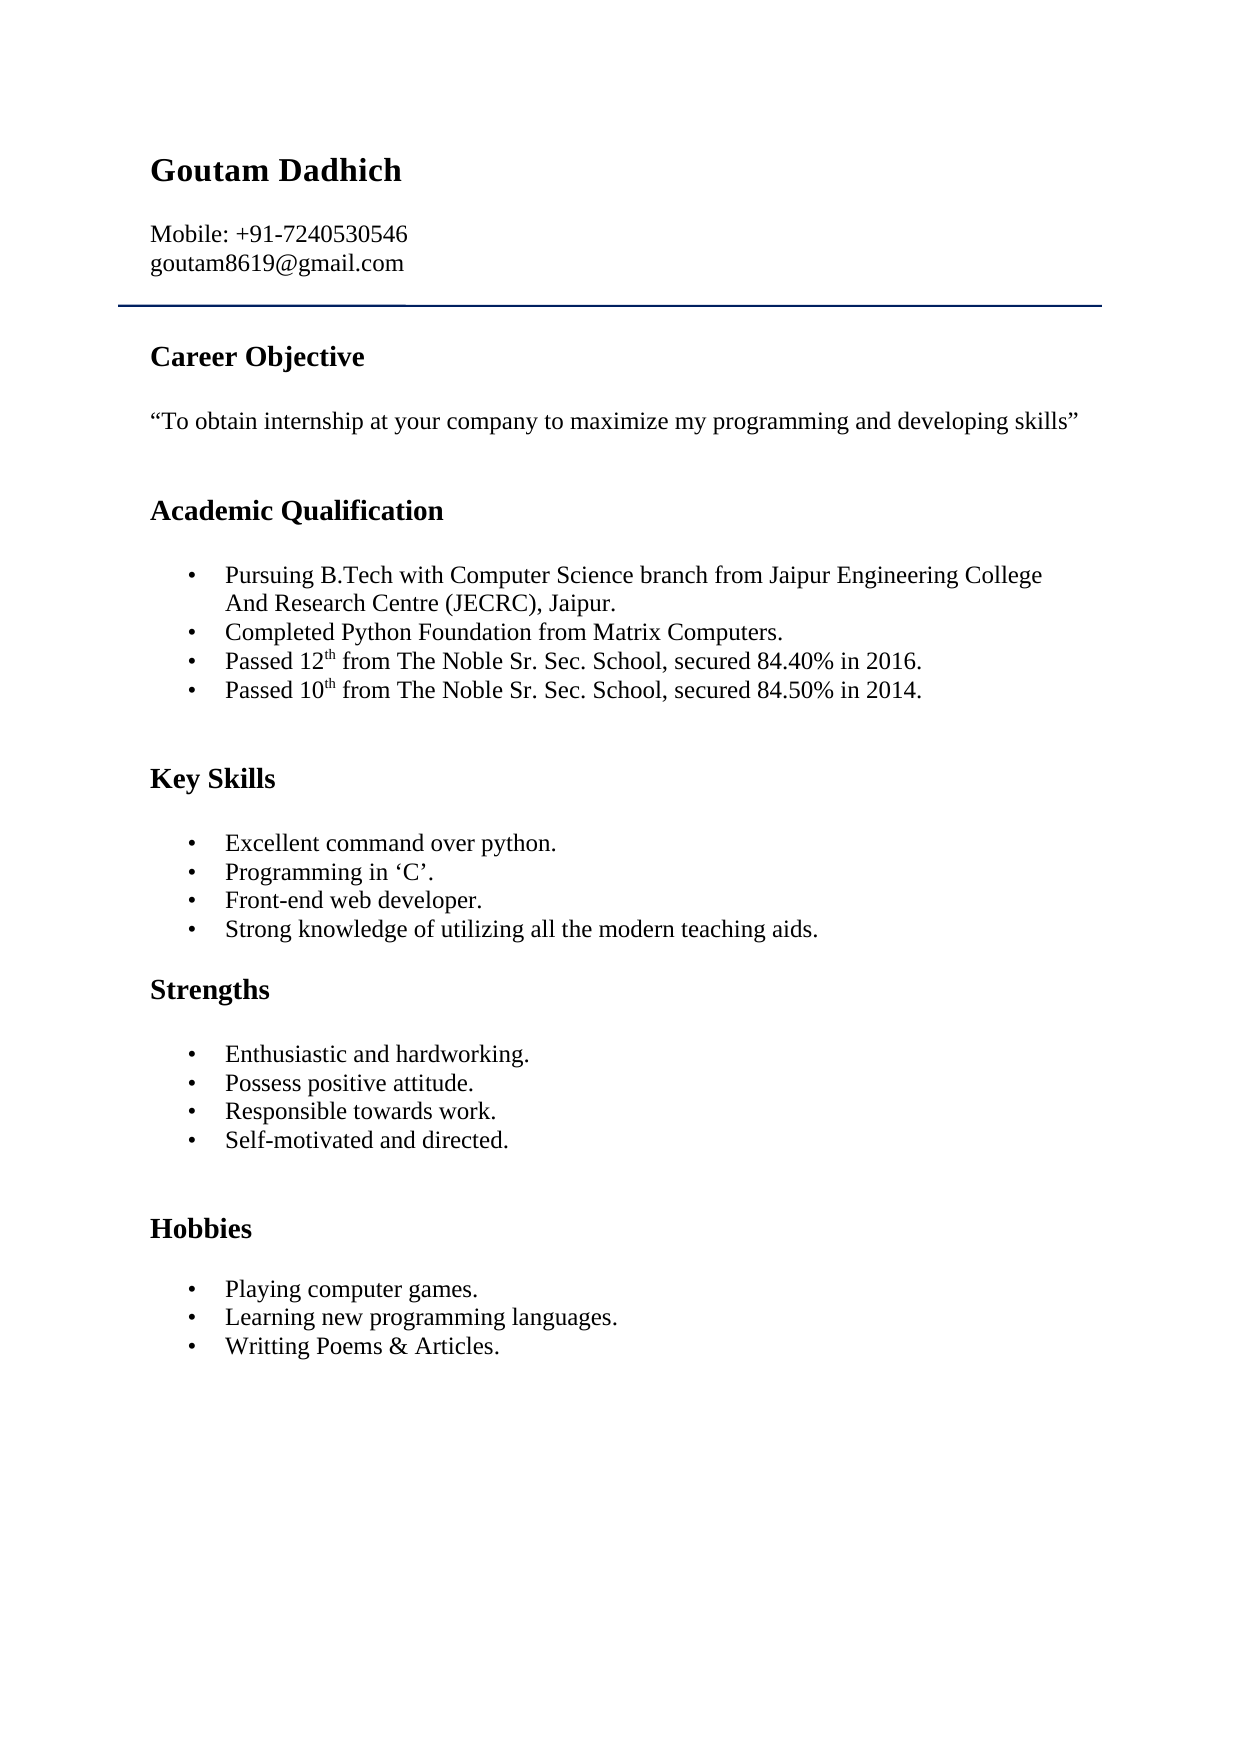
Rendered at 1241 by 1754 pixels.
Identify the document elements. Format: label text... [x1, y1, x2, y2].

list Front-end web developer. [187, 886, 1090, 914]
text Hobbies [150, 1211, 1090, 1245]
list Pursuing B.Tech with Computer Science branch from Jaipur Engineering College And Research Centre (JECRC), Jaipur. [187, 560, 1090, 617]
list Responsible towards work. [187, 1096, 1090, 1125]
list Learning new programming languages. [187, 1302, 1090, 1331]
list Playing computer games. [187, 1274, 1090, 1302]
list Excellent command over python. [187, 828, 1090, 857]
text Goutam Dadhich [150, 150, 1090, 188]
list Writting Poems & Articles. [187, 1331, 1090, 1360]
text Key Skills [150, 761, 1090, 794]
text Strengths [150, 972, 1090, 1005]
list Passed 12th from The Noble Sr. Sec. School, secured 84.40% in 2016. [187, 646, 1090, 675]
list Strong knowledge of utilizing all the modern teaching aids. [187, 914, 1090, 943]
text Academic Qualification [150, 493, 1090, 526]
list Programming in ‘C’. [187, 857, 1090, 886]
text goutam8619@gmail.com [150, 248, 1090, 277]
list Completed Python Foundation from Matrix Computers. [187, 617, 1090, 646]
text “To obtain internship at your company to maximize my programming and developing skills” [150, 406, 1090, 435]
text Career Objective [150, 339, 1090, 373]
list Enthusiastic and hardworking. [187, 1039, 1090, 1068]
text Mobile: +91-7240530546 [150, 219, 1090, 248]
list Self-motivated and directed. [187, 1125, 1090, 1154]
list Passed 10th from The Noble Sr. Sec. School, secured 84.50% in 2014. [187, 675, 1090, 703]
list Possess positive attitude. [187, 1068, 1090, 1096]
